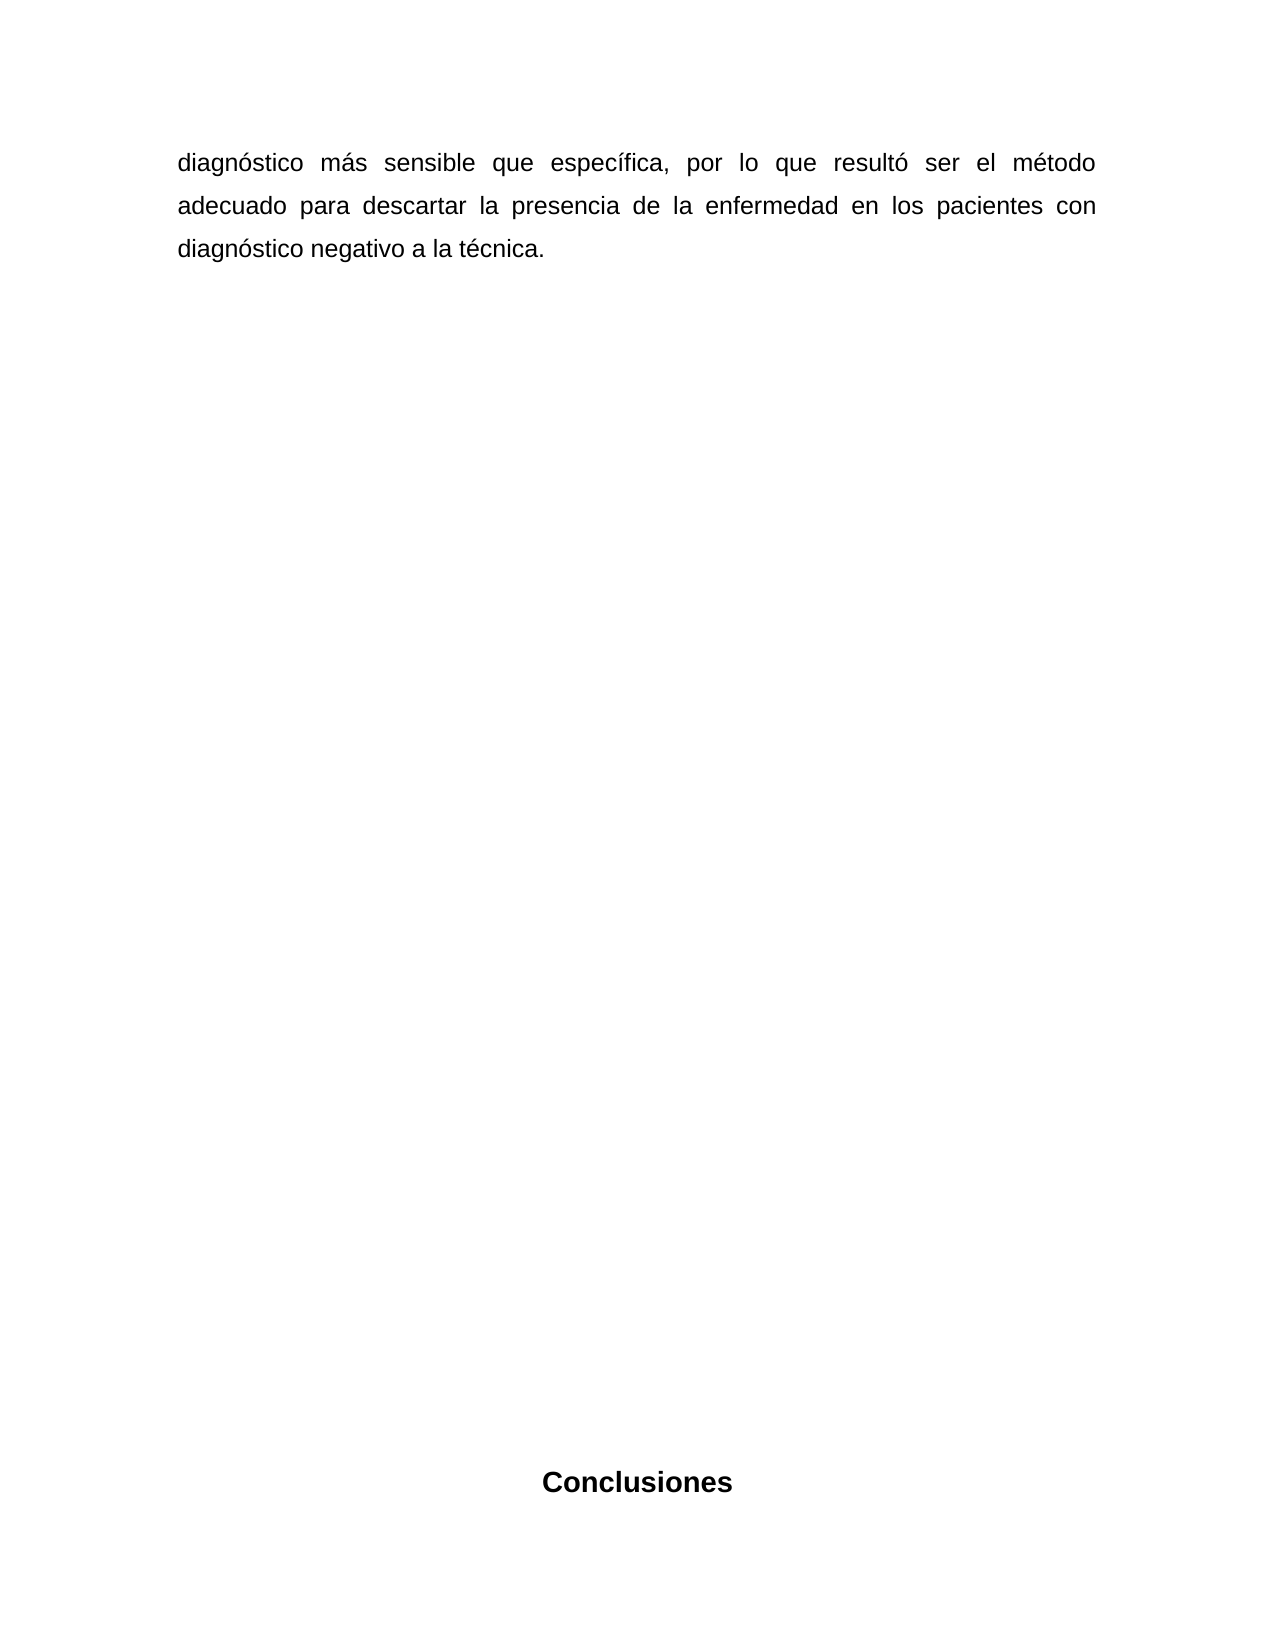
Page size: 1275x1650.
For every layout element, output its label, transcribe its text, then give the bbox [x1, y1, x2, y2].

text Conclusiones [177, 1466, 1098, 1499]
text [177, 148, 1098, 263]
